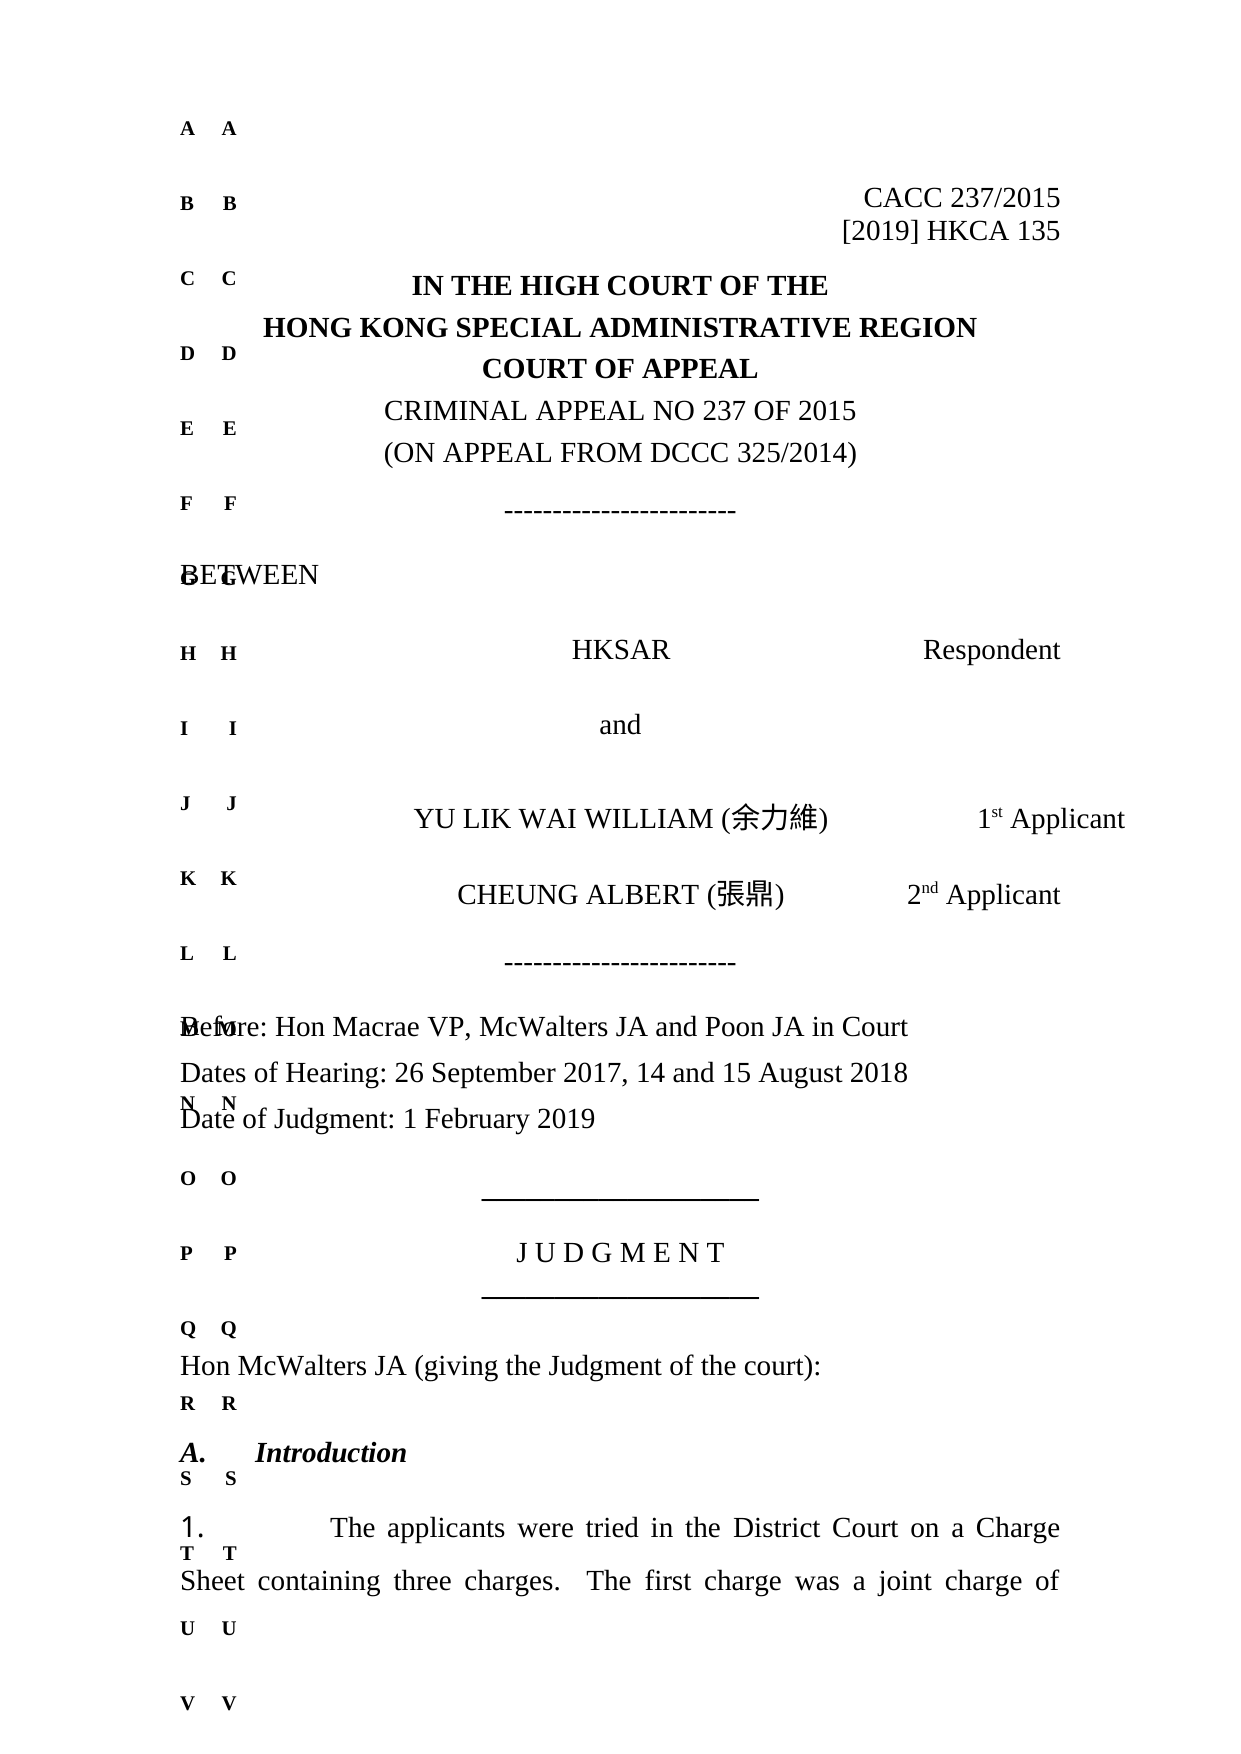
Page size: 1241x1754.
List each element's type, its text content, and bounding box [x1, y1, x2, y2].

text Before: Hon Macrae VP, McWalters JA and Poon JA in Court [180, 1009, 1060, 1043]
text ------------------------ [180, 502, 1060, 523]
text CACC 237/2015 [180, 180, 1060, 213]
text ------------------------ [180, 955, 1060, 976]
text HKSAR Respondent [180, 632, 1060, 666]
text [2019] HKCA 135 [180, 213, 1060, 247]
text ___________________ [180, 1181, 1060, 1201]
text A. Introduction [180, 1436, 1060, 1469]
text Dates of Hearing: 26 September 2017, 14 and 15 August 2018 [180, 1055, 1060, 1089]
text YU LIK WAI WILLIAM (余力維) 1st Applicant [180, 795, 1060, 837]
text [180, 1507, 1060, 1597]
list Hon McWalters JA (giving the Judgment of the court): [180, 1348, 1060, 1381]
text J U D G M E N T [180, 1235, 1060, 1268]
text (ON APPEAL FROM DCCC 325/2014) [180, 435, 1060, 469]
text CRIMINAL APPEAL NO 237 OF 2015 [180, 393, 1060, 427]
text Date of Judgment: 1 February 2019 [180, 1101, 1060, 1135]
text HONG KONG SPECIAL ADMINISTRATIVE REGION [180, 310, 1060, 343]
text IN THE HIGH COURT OF THE [180, 268, 1060, 301]
text CHEUNG ALBERT (張鼎) 2nd Applicant [180, 871, 1060, 913]
text COURT OF APPEAL [180, 352, 1060, 385]
text BETWEEN [180, 557, 1060, 590]
text and [180, 707, 1060, 741]
text ___________________ [180, 1268, 1060, 1302]
